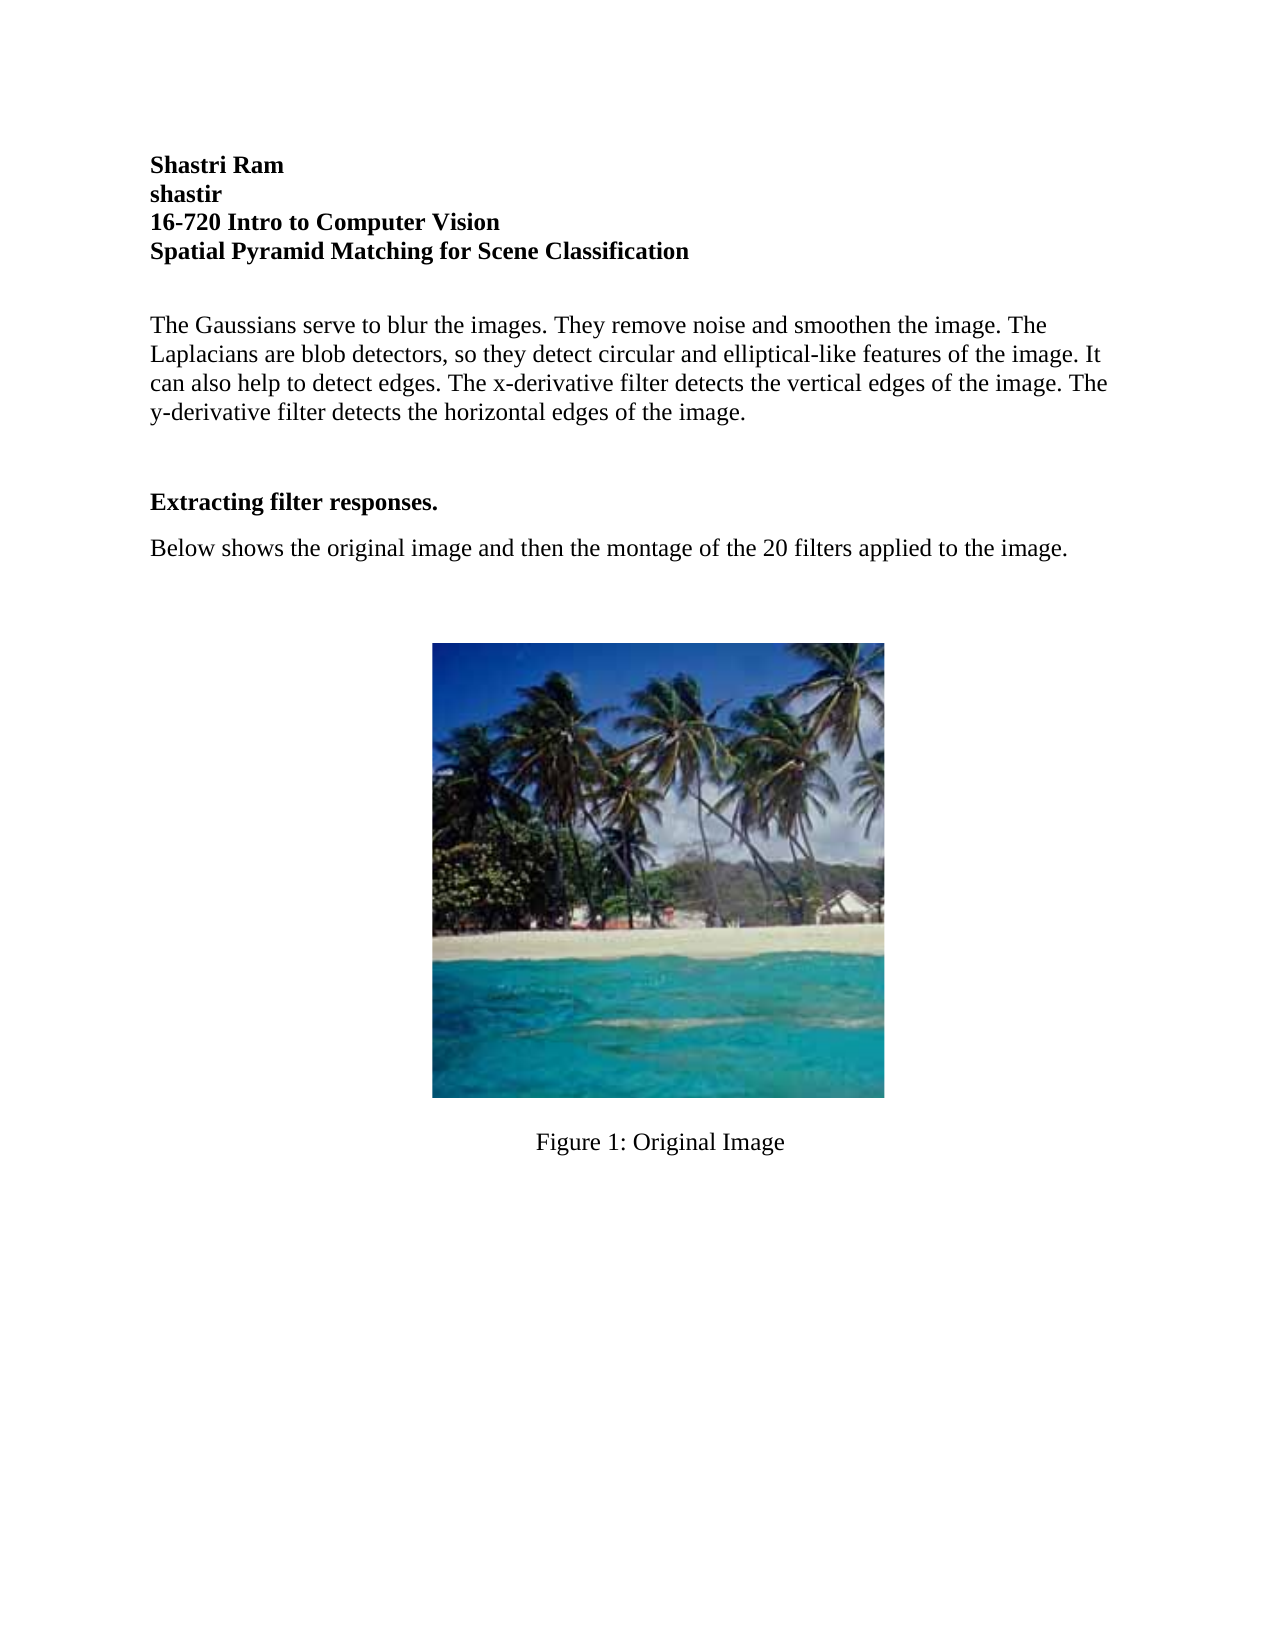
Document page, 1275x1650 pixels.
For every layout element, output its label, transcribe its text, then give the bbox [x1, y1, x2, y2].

text The Gaussians serve to blur the images. They remove noise and smoothen the image. The Laplacians are blob detectors, so they detect circular and elliptical-like features of the image. It can also help to detect edges. The x-derivative filter detects the vertical edges of the image. The y-derivative filter detects the horizontal edges of the image. [150, 310, 1125, 425]
picture [431, 643, 884, 1096]
text 16-720 Intro to Computer Vision [150, 207, 1125, 236]
text Spatial Pyramid Matching for Scene Classification [150, 236, 1125, 265]
text Below shows the original image and then the montage of the 20 filters applied to the image. [150, 533, 1125, 562]
text shastir [150, 179, 1125, 207]
text Shastri Ram [150, 150, 1125, 179]
picture [484, 1011, 493, 1016]
text Extracting filter responses. [150, 487, 1125, 516]
